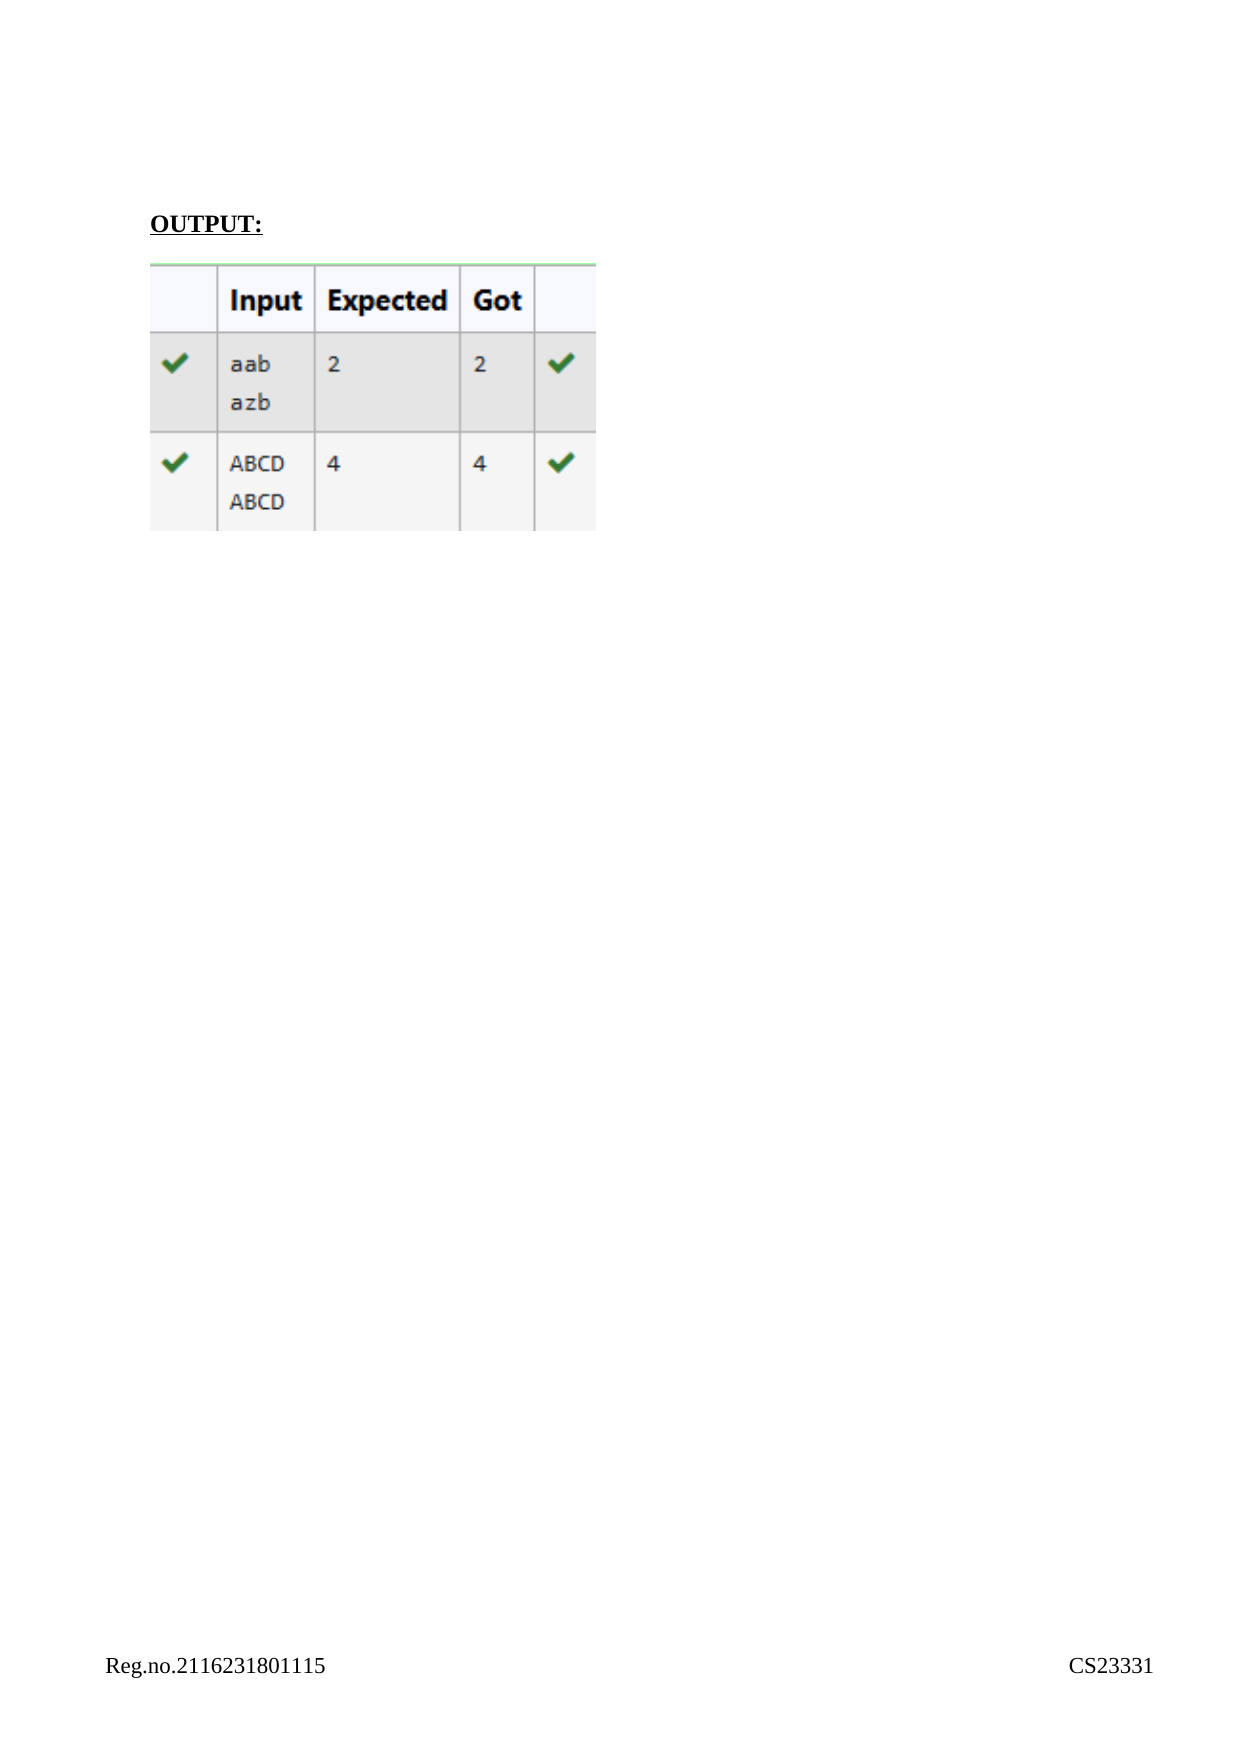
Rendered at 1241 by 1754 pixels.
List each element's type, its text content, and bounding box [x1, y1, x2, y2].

picture [150, 263, 597, 531]
text OUTPUT: [150, 209, 1155, 237]
